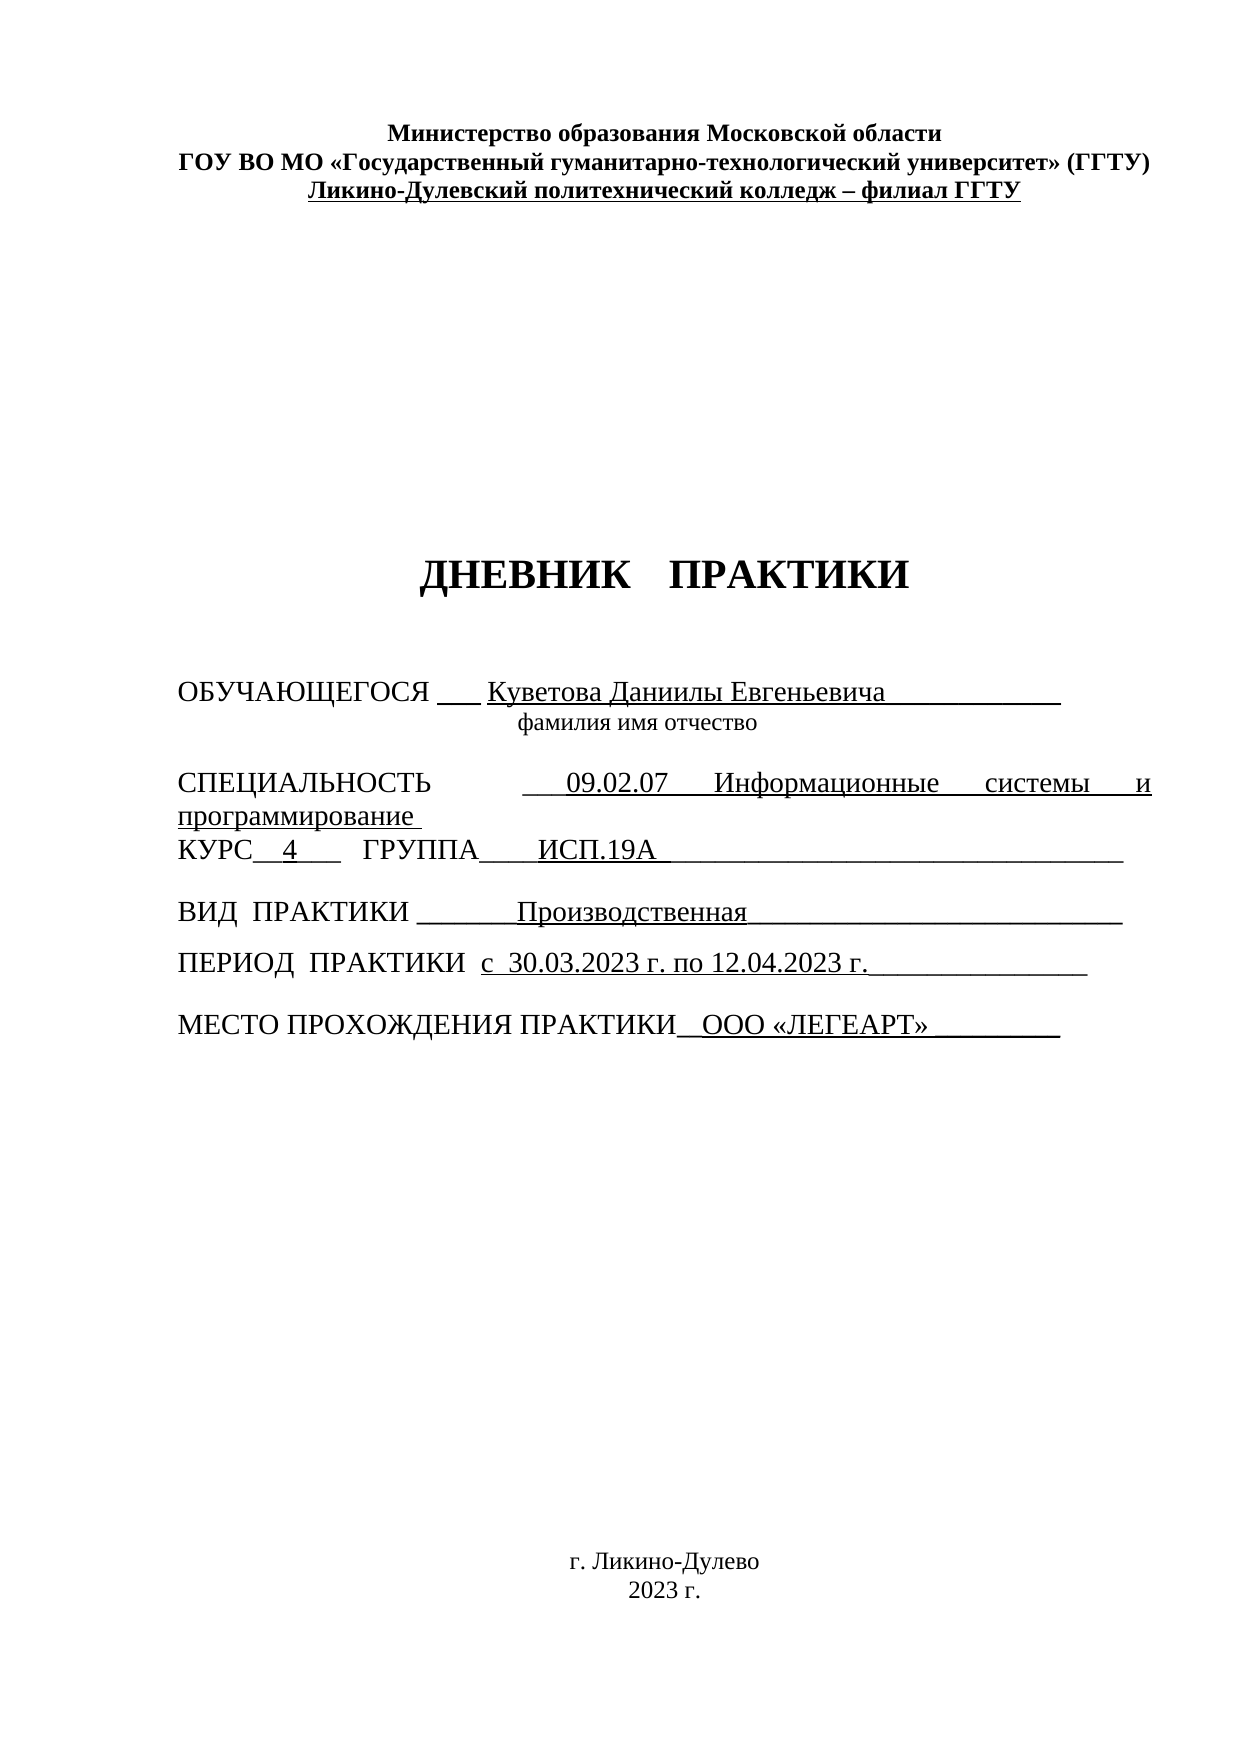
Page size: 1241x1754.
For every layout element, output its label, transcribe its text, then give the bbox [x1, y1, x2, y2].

text 2023 г. [177, 1575, 1152, 1603]
text ОБУЧАЮЩЕГОСЯ ___ Куветова Даниилы Евгеньевича____________ [177, 674, 1152, 707]
text Ликино-Дулевский политехнический колледж – филиал ГГТУ [177, 176, 1152, 204]
text ГОУ ВО МО «Государственный гуманитарно-технологический университет» (ГГТУ) [177, 147, 1152, 176]
text МЕСТО ПРОХОЖДЕНИЯ ПРАКТИКИ__ООО «ЛЕГЕАРТ» __________ [177, 1007, 1152, 1041]
text КУРС__4___ ГРУППА____ИСП.19А _______________________________ [177, 832, 1152, 866]
text Министерство образования Московской области [177, 118, 1152, 147]
text фамилия имя отчество [325, 707, 1152, 736]
text г. Ликино-Дулево [177, 1546, 1152, 1575]
text ДНЕВНИК ПРАКТИКИ [177, 549, 1152, 597]
text ПЕРИОД ПРАКТИКИ с 30.03.2023 г. по 12.04.2023 г._______________ [177, 945, 1152, 978]
text ВИД ПРАКТИКИ ________Производственная______________________________ [177, 894, 1152, 928]
text СПЕЦИАЛЬНОСТЬ ___09.02.07 Информационные системы и программирование [177, 765, 1152, 832]
